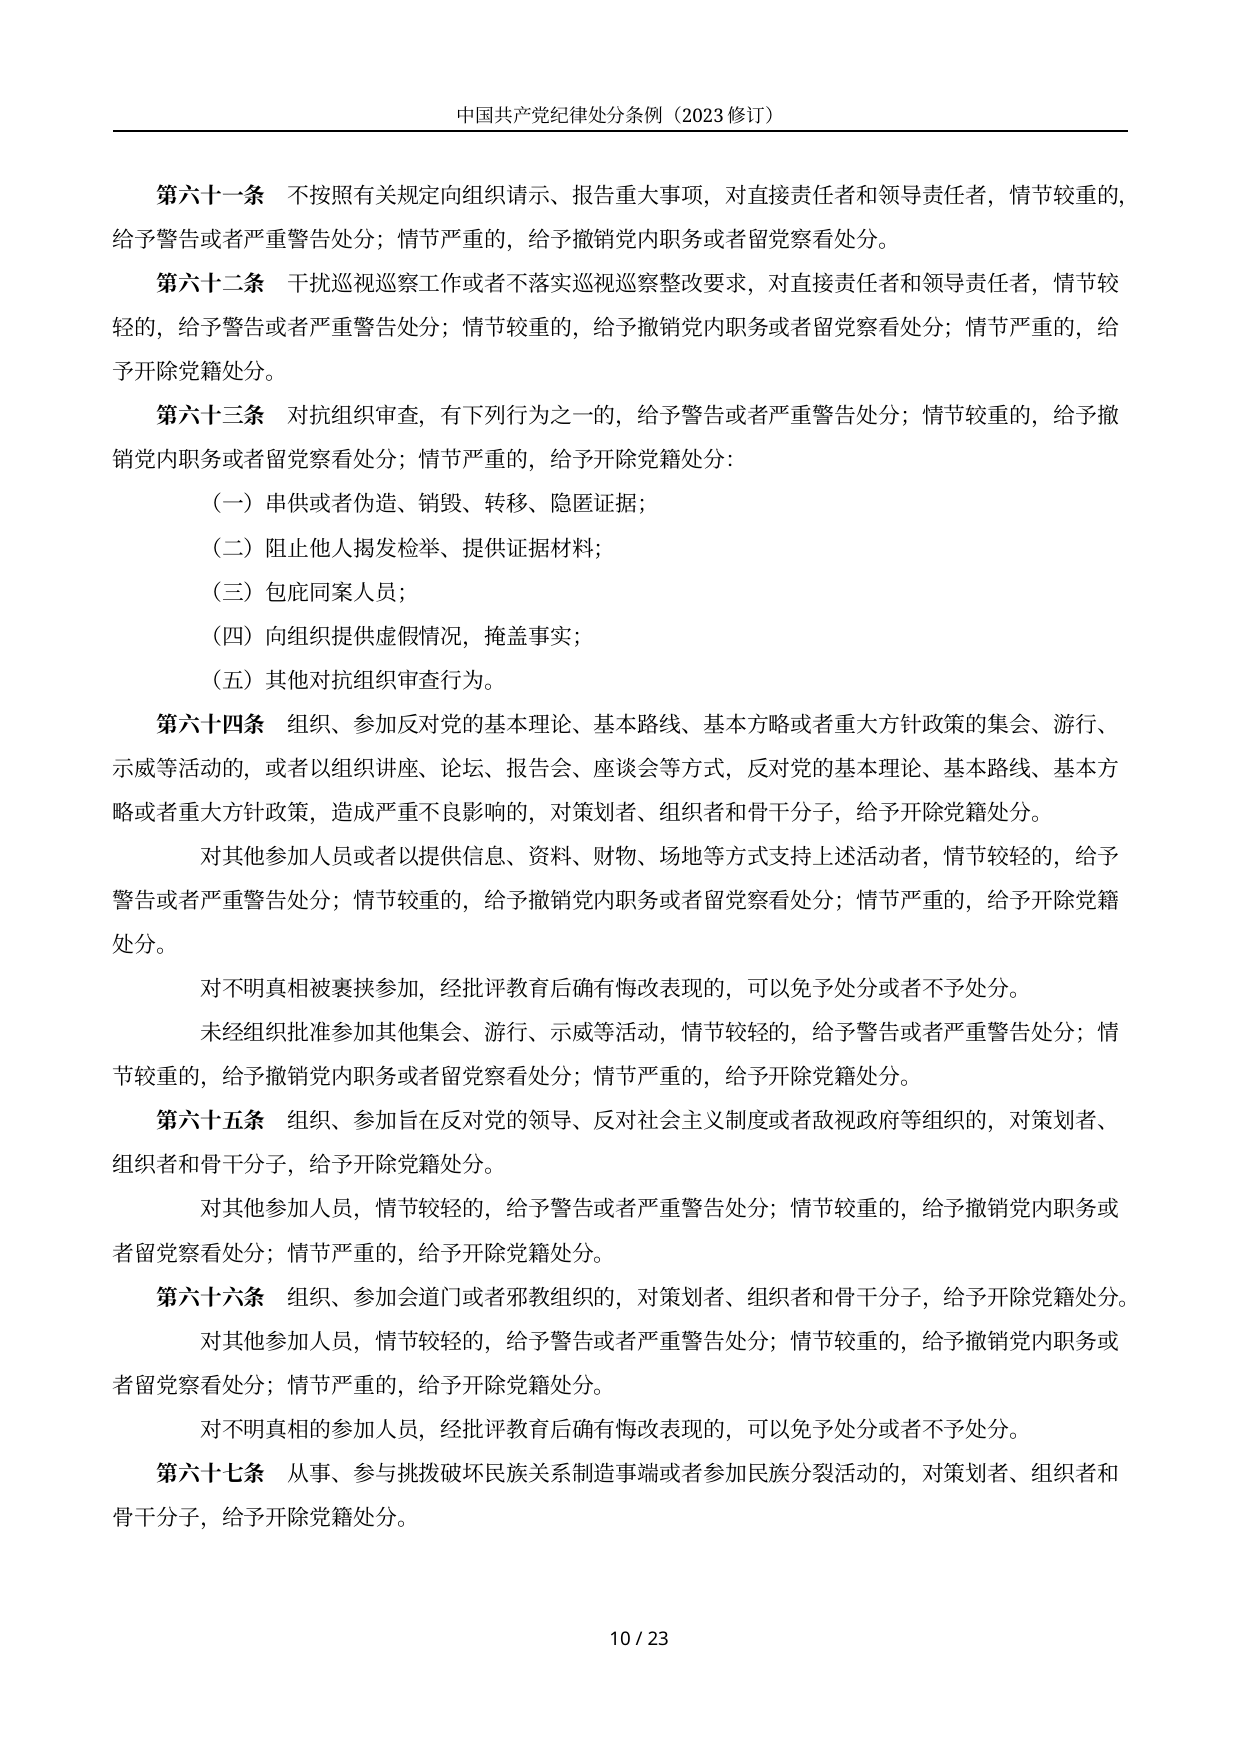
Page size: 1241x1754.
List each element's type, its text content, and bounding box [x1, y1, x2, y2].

text （一）串供或者伪造、销毁、转移、隐匿证据； [112, 480, 1128, 524]
text 对其他参加人员，情节较轻的，给予警告或者严重警告处分；情节较重的，给予撤销党内职务或者留党察看处分；情节严重的，给予开除党籍处分。 [112, 1185, 1128, 1273]
text （二）阻止他人揭发检举、提供证据材料； [112, 524, 1128, 568]
text 第六十一条 不按照有关规定向组织请示、报告重大事项，对直接责任者和领导责任者，情节较重的，给予警告或者严重警告处分；情节严重的，给予撤销党内职务或者留党察看处分。 [112, 172, 1128, 260]
text 第六十七条 从事、参与挑拨破坏民族关系制造事端或者参加民族分裂活动的，对策划者、组织者和骨干分子，给予开除党籍处分。 [112, 1450, 1128, 1538]
text 第六十二条 干扰巡视巡察工作或者不落实巡视巡察整改要求，对直接责任者和领导责任者，情节较轻的，给予警告或者严重警告处分；情节较重的，给予撤销党内职务或者留党察看处分；情节严重的，给予开除党籍处分。 [112, 260, 1128, 392]
text 第六十五条 组织、参加旨在反对党的领导、反对社会主义制度或者敌视政府等组织的，对策划者、组织者和骨干分子，给予开除党籍处分。 [112, 1097, 1128, 1185]
text 未经组织批准参加其他集会、游行、示威等活动，情节较轻的，给予警告或者严重警告处分；情节较重的，给予撤销党内职务或者留党察看处分；情节严重的，给予开除党籍处分。 [112, 1009, 1128, 1097]
text 第六十六条 组织、参加会道门或者邪教组织的，对策划者、组织者和骨干分子，给予开除党籍处分。 [112, 1273, 1128, 1318]
text 对不明真相被裹挟参加，经批评教育后确有悔改表现的，可以免予处分或者不予处分。 [112, 965, 1128, 1009]
text （三）包庇同案人员； [112, 568, 1128, 613]
text 对不明真相的参加人员，经批评教育后确有悔改表现的，可以免予处分或者不予处分。 [112, 1406, 1128, 1450]
text 第六十四条 组织、参加反对党的基本理论、基本路线、基本方略或者重大方针政策的集会、游行、示威等活动的，或者以组织讲座、论坛、报告会、座谈会等方式，反对党的基本理论、基本路线、基本方略或者重大方针政策，造成严重不良影响的，对策划者、组织者和骨干分子，给予开除党籍处分。 [112, 701, 1128, 833]
text （五）其他对抗组织审查行为。 [112, 657, 1128, 701]
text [112, 1318, 1128, 1406]
text （四）向组织提供虚假情况，掩盖事实； [112, 613, 1128, 657]
text 第六十三条 对抗组织审查，有下列行为之一的，给予警告或者严重警告处分；情节较重的，给予撤销党内职务或者留党察看处分；情节严重的，给予开除党籍处分： [112, 392, 1128, 480]
text 对其他参加人员或者以提供信息、资料、财物、场地等方式支持上述活动者，情节较轻的，给予警告或者严重警告处分；情节较重的，给予撤销党内职务或者留党察看处分；情节严重的，给予开除党籍处分。 [112, 833, 1128, 965]
